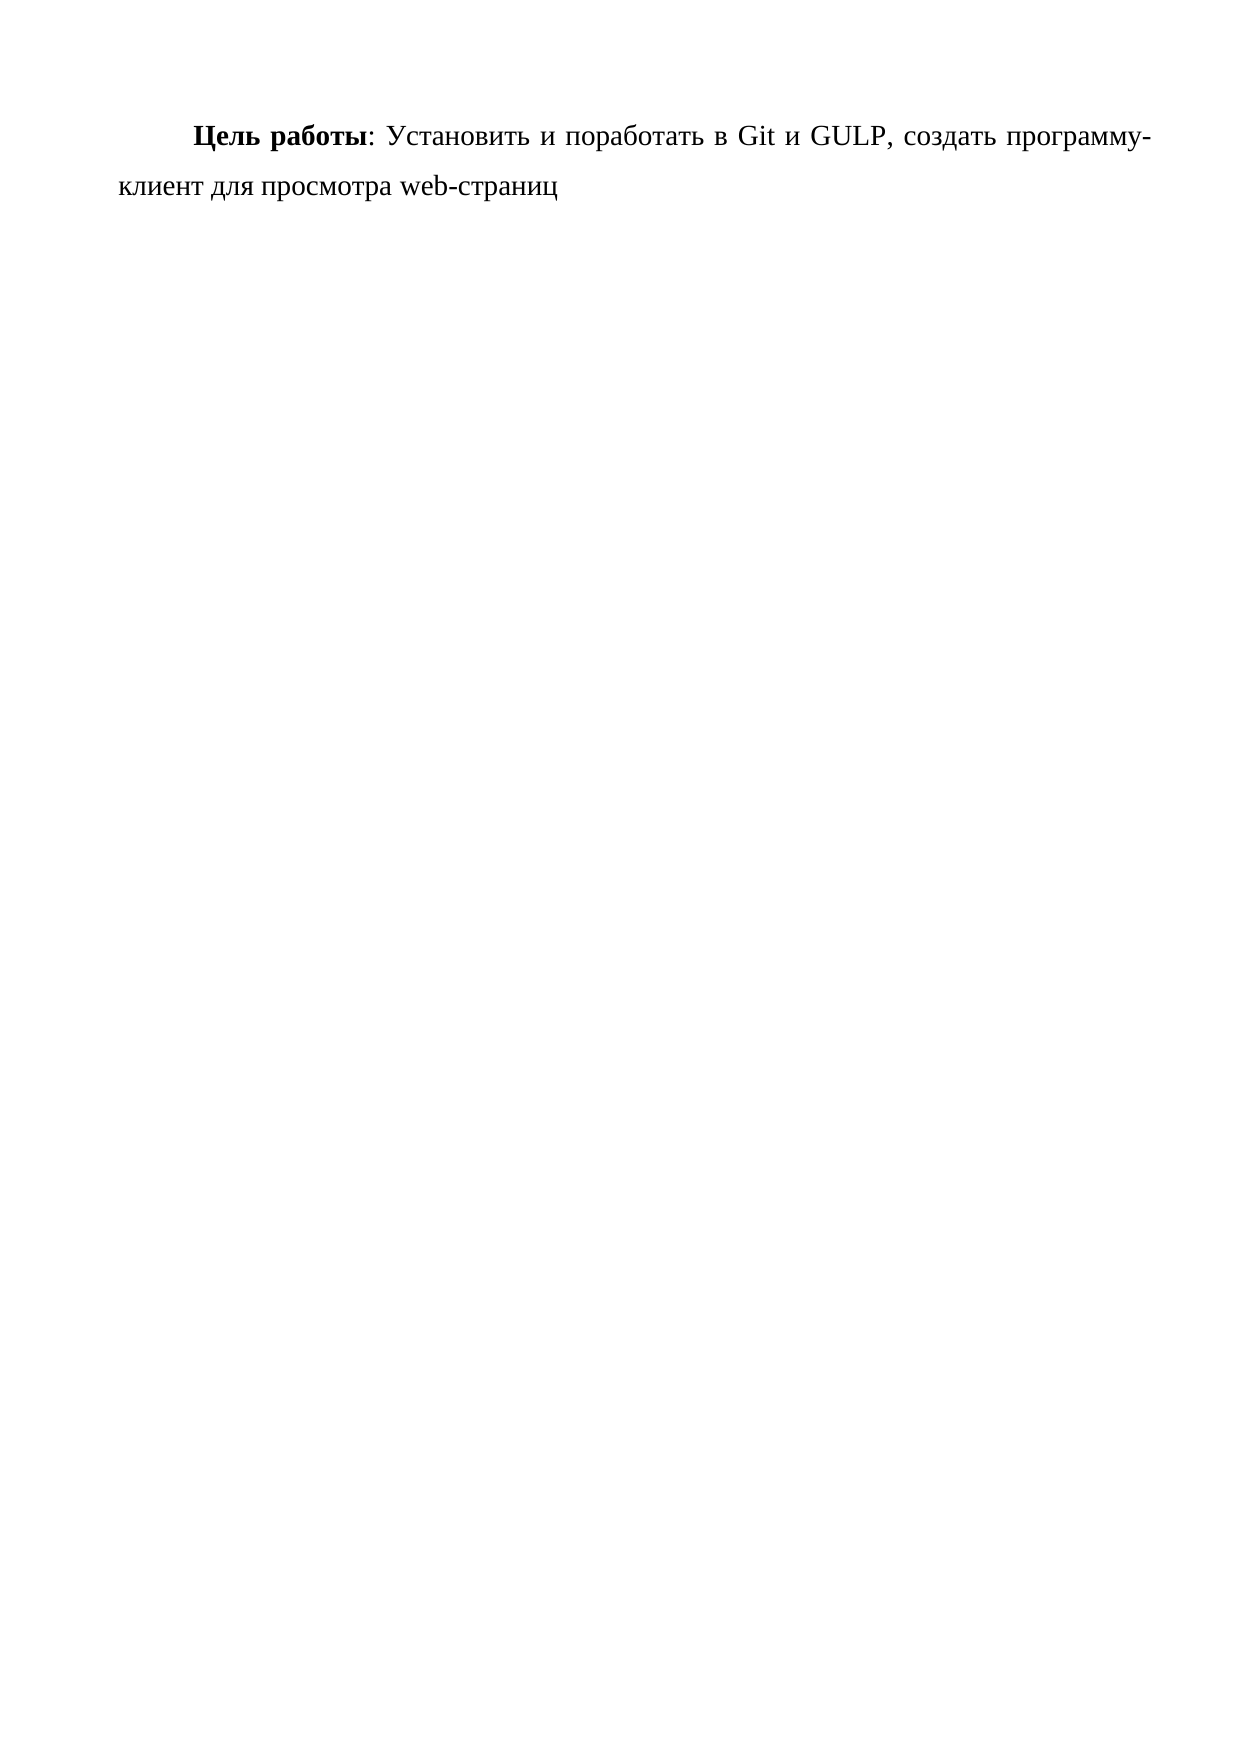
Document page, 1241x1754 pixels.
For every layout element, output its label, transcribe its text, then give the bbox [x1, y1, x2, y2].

list Цель работы: Установить и поработать в Git и GULP, создать программу-клиент для просмотра web-страниц [118, 118, 1152, 202]
